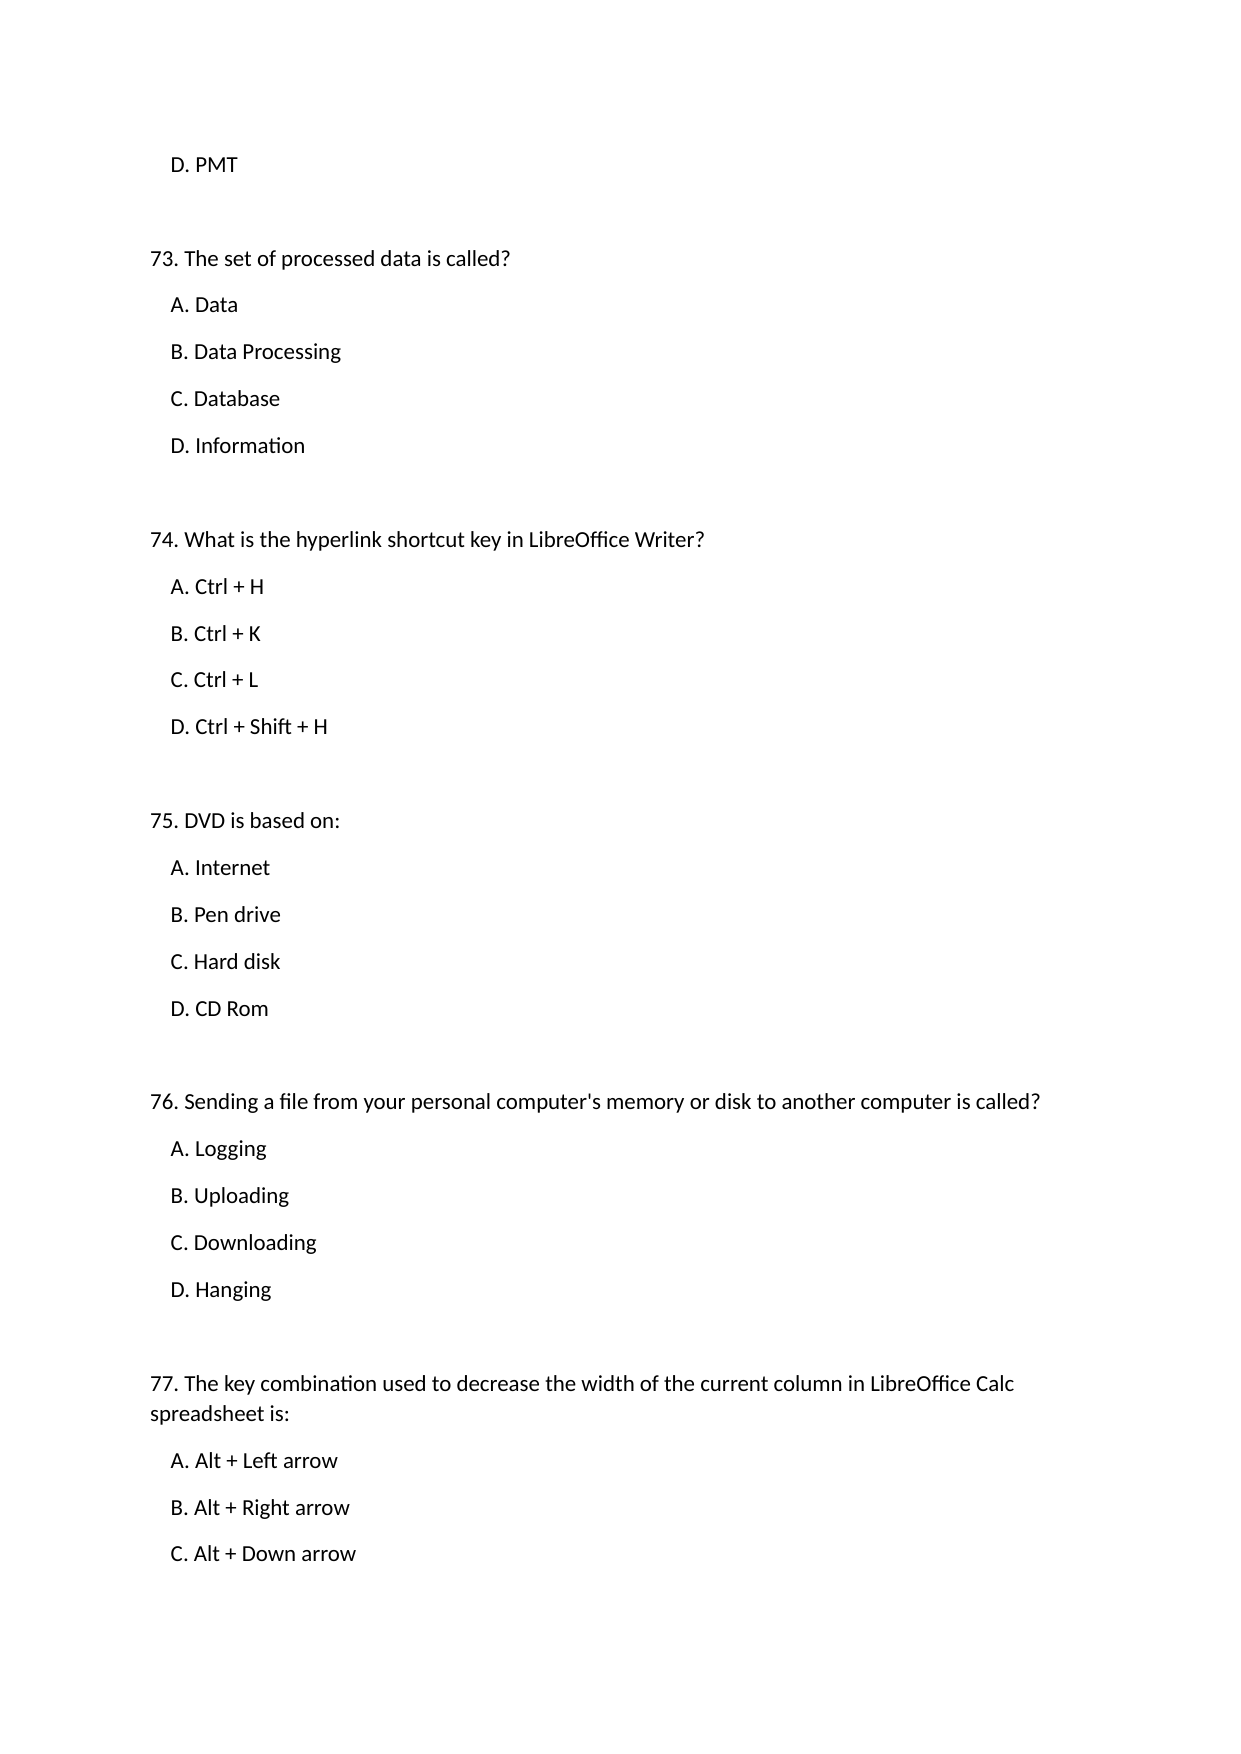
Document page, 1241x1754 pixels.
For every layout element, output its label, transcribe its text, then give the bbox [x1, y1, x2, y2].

text 73. The set of processed data is called? [150, 244, 1090, 272]
text A. Internet [150, 853, 1090, 881]
text D. CD Rom [150, 994, 1090, 1022]
text C. Ctrl + L [150, 666, 1090, 694]
text A. Logging [150, 1134, 1090, 1162]
text 76. Sending a file from your personal computer's memory or disk to another computer is called? [150, 1087, 1090, 1116]
text D. Information [150, 431, 1090, 459]
text D. Ctrl + Shift + H [150, 712, 1090, 741]
text B. Alt + Right arrow [150, 1493, 1090, 1521]
text C. Database [150, 384, 1090, 412]
text C. Downloading [150, 1228, 1090, 1256]
text B. Uploading [150, 1181, 1090, 1209]
text C. Alt + Down arrow [150, 1539, 1090, 1568]
text A. Data [150, 291, 1090, 319]
text A. Alt + Left arrow [150, 1446, 1090, 1474]
text D. Hanging [150, 1275, 1090, 1303]
text C. Hard disk [150, 947, 1090, 975]
text A. Ctrl + H [150, 572, 1090, 600]
text 74. What is the hyperlink shortcut key in LibreOffice Writer? [150, 525, 1090, 553]
text 77. The key combination used to decrease the width of the current column in LibreOffice Calc spreadsheet is: [150, 1369, 1090, 1427]
text B. Pen drive [150, 900, 1090, 928]
text D. PMT [150, 150, 1090, 178]
text B. Data Processing [150, 337, 1090, 366]
text 75. DVD is based on: [150, 806, 1090, 834]
text B. Ctrl + K [150, 619, 1090, 647]
